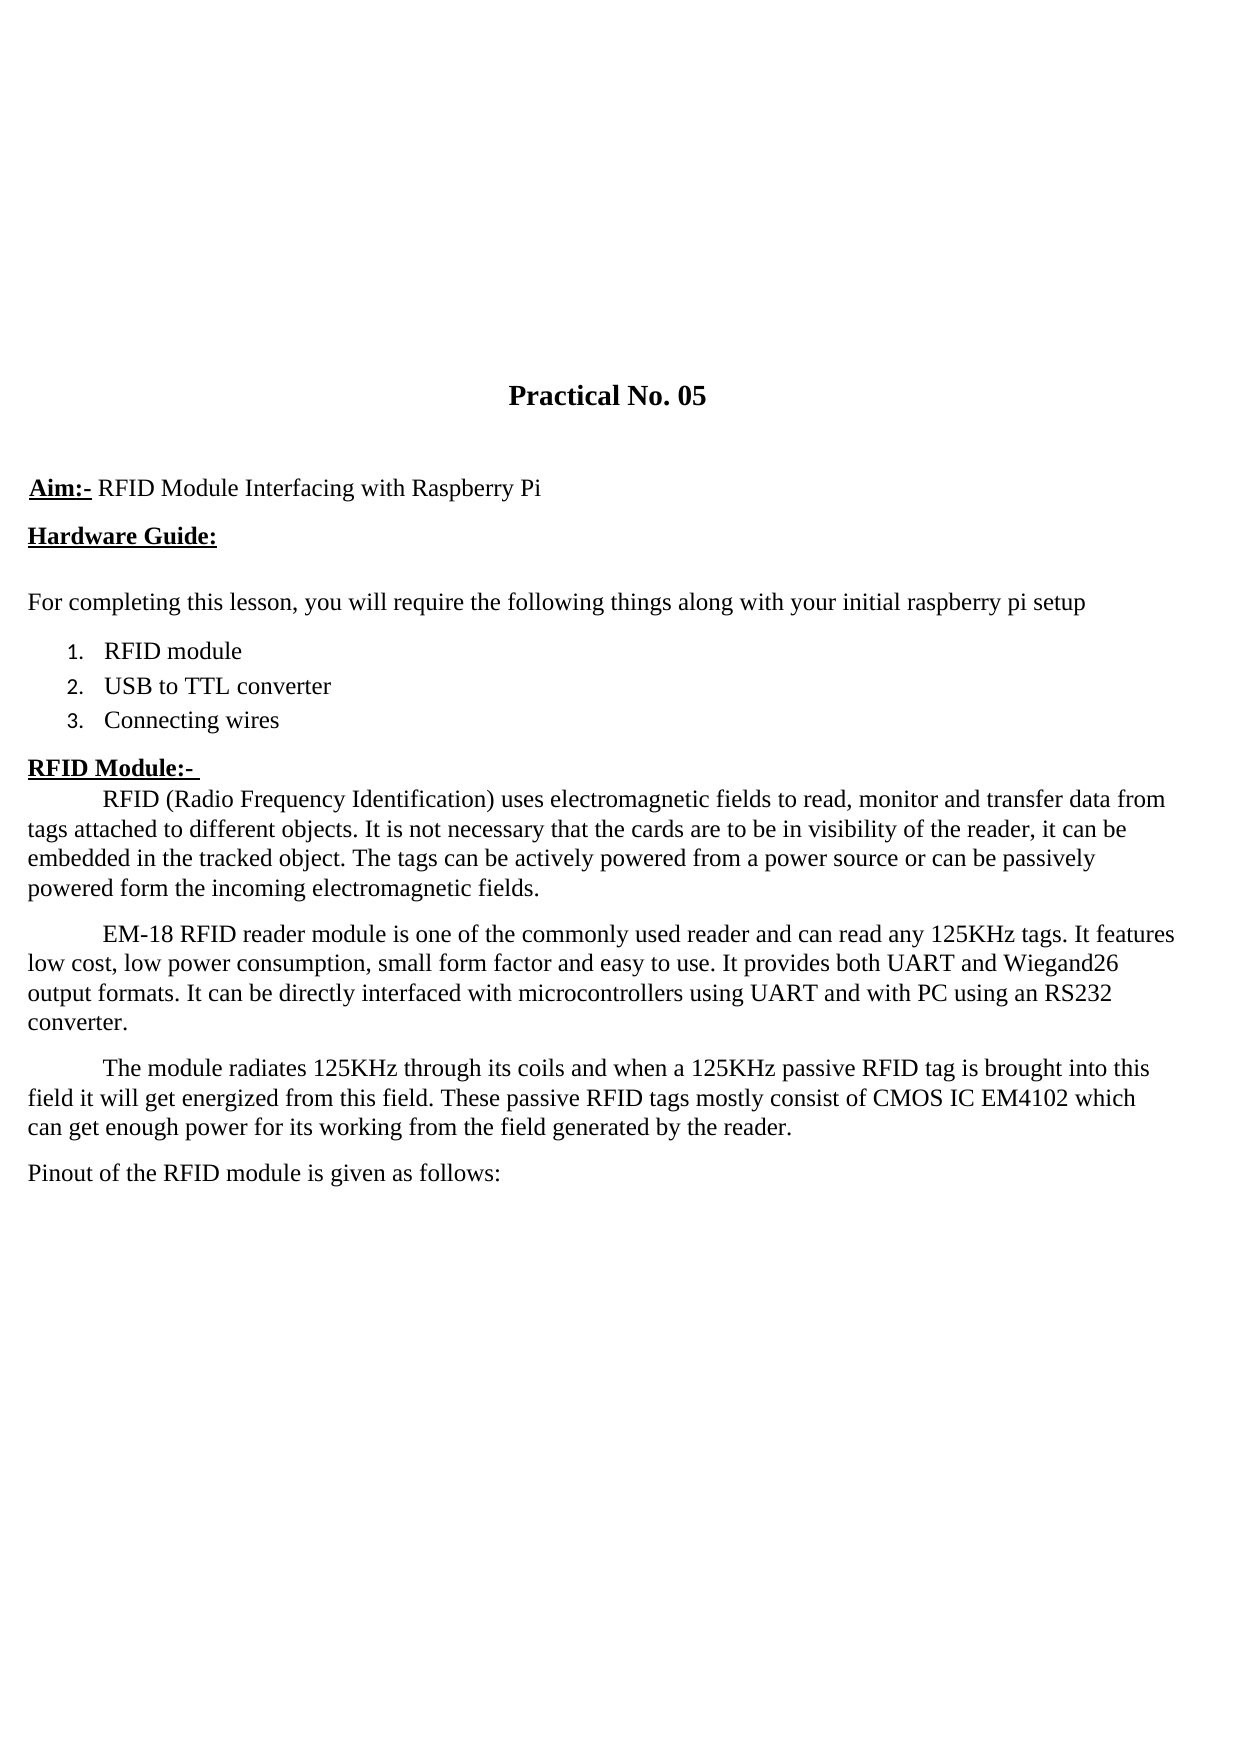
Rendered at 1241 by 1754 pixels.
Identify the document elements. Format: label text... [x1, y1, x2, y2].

list Connecting wires [66, 705, 1177, 734]
text RFID (Radio Frequency Identification) uses electromagnetic fields to read, monitor and transfer data from tags attached to different objects. It is not necessary that the cards are to be in visibility of the reader, it can be embedded in the tracked object. The tags can be actively powered from a power source or can be passively powered form the incoming electromagnetic fields. [27, 784, 1177, 902]
text The module radiates 125KHz through its coils and when a 125KHz passive RFID tag is brought into this field it will get energized from this field. These passive RFID tags mostly consist of CMOS IC EM4102 which can get enough power for its working from the field generated by the reader. [27, 1053, 1177, 1141]
text For completing this lesson, you will require the following things along with your initial raspberry pi setup [27, 587, 1177, 615]
list RFID module [66, 636, 1177, 665]
subtitle Aim:- RFID Module Interfacing with Raspberry Pi [29, 473, 1177, 502]
text Hardware Guide: [27, 521, 1187, 550]
text RFID Module:- [27, 753, 1178, 782]
list USB to TTL converter [66, 671, 1177, 700]
text EM-18 RFID reader module is one of the commonly used reader and can read any 125KHz tags. It features low cost, low power consumption, small form factor and easy to use. It provides both UART and Wiegand26 output formats. It can be directly interfaced with microcontrollers using UART and with PC using an RS232 converter. [27, 919, 1177, 1036]
text Practical No. 05 [27, 378, 1187, 412]
text Pinout of the RFID module is given as follows: [27, 1158, 1177, 1187]
